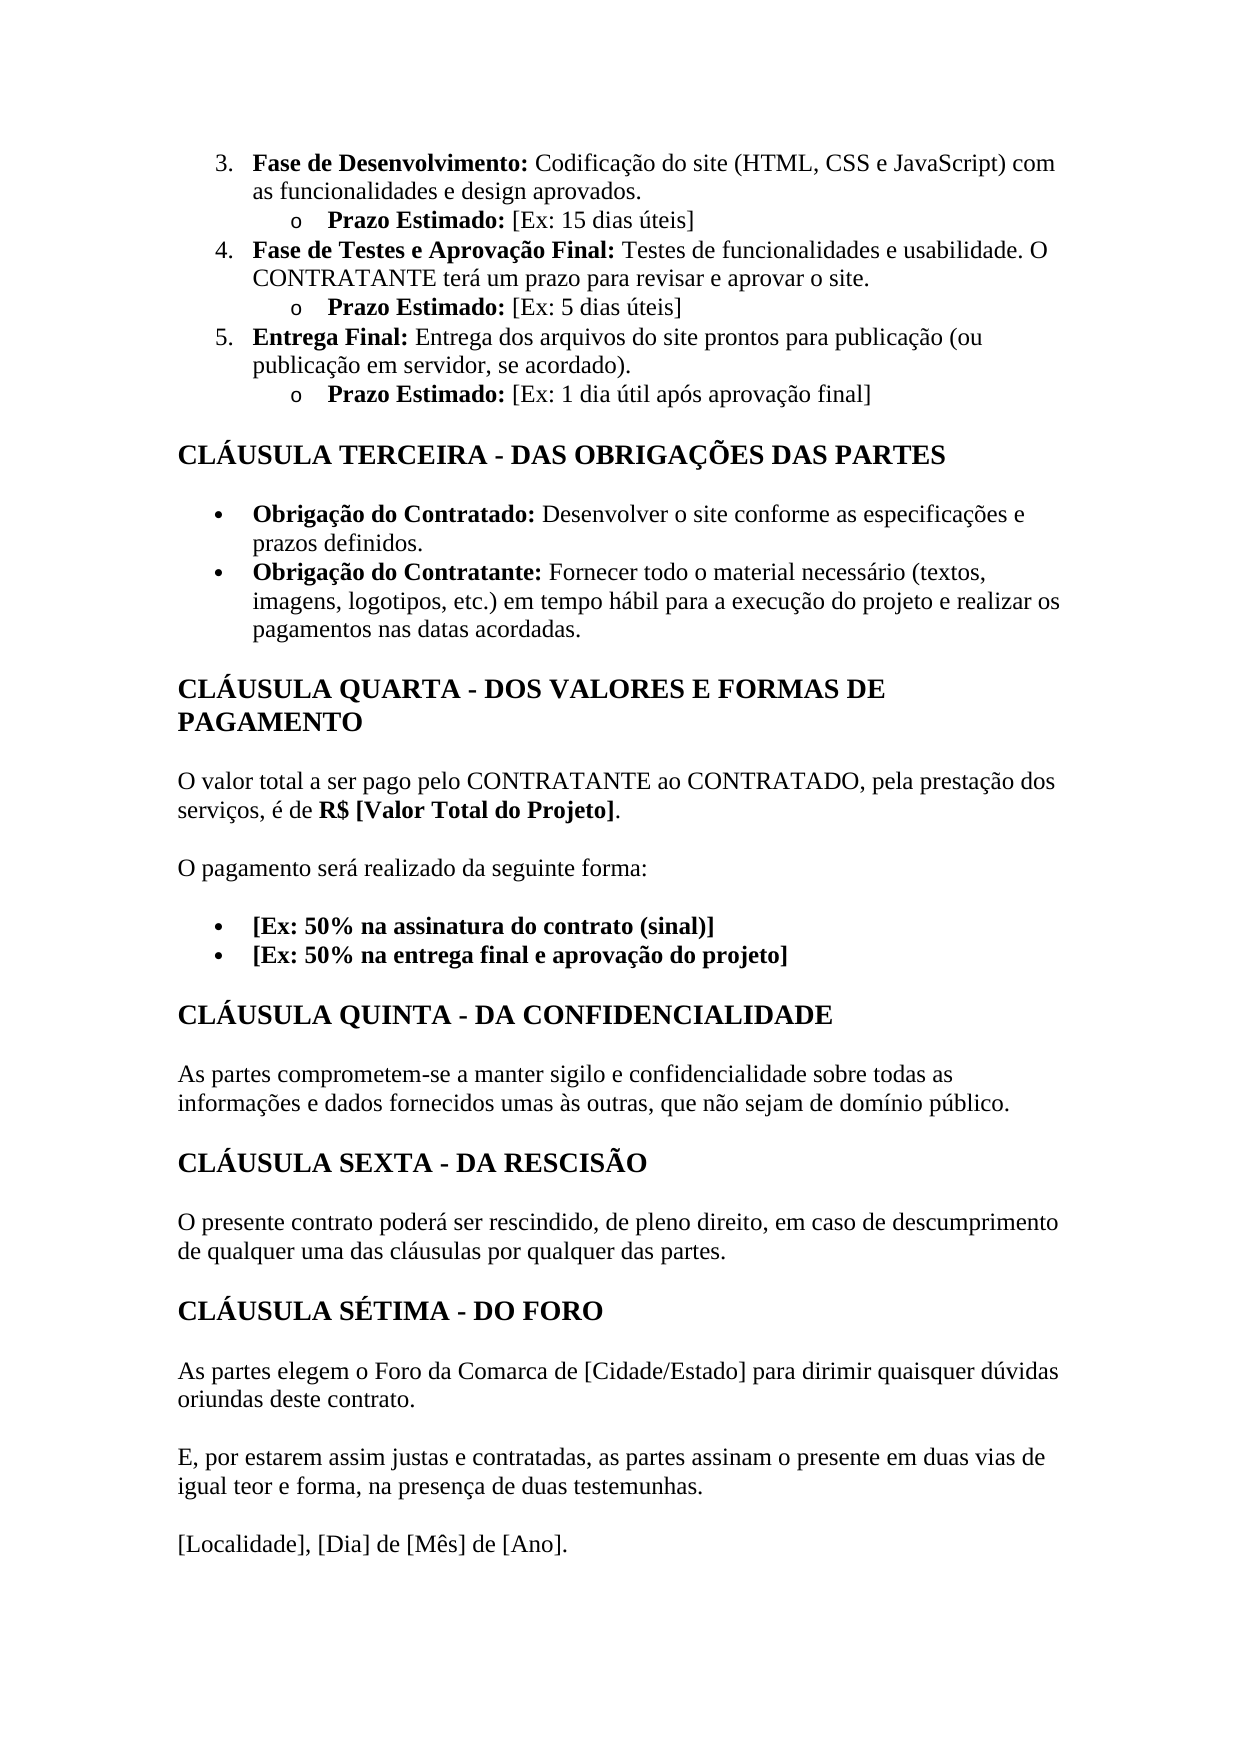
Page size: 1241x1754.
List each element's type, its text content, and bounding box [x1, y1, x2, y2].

list Prazo Estimado: [Ex: 5 dias úteis] [290, 292, 1063, 322]
text CLÁUSULA SÉTIMA - DO FORO [177, 1294, 1063, 1327]
list [Ex: 50% na entrega final e aprovação do projeto] [215, 940, 1063, 968]
list Fase de Testes e Aprovação Final: Testes de funcionalidades e usabilidade. O CONTRATANTE terá um prazo para revisar e aprovar o site. [215, 235, 1063, 292]
text [Localidade], [Dia] de [Mês] de [Ano]. [177, 1529, 1063, 1558]
text As partes elegem o Foro da Comarca de [Cidade/Estado] para dirimir quaisquer dúvidas oriundas deste contrato. [177, 1356, 1063, 1413]
list Prazo Estimado: [Ex: 1 dia útil após aprovação final] [290, 379, 1063, 409]
text CLÁUSULA QUINTA - DA CONFIDENCIALIDADE [177, 998, 1063, 1030]
list Prazo Estimado: [Ex: 15 dias úteis] [290, 205, 1063, 235]
text O valor total a ser pago pelo CONTRATANTE ao CONTRATADO, pela prestação dos serviços, é de R$ [Valor Total do Projeto]. [177, 766, 1063, 824]
text CLÁUSULA QUARTA - DOS VALORES E FORMAS DE PAGAMENTO [177, 672, 1063, 737]
text As partes comprometem-se a manter sigilo e confidencialidade sobre todas as informações e dados fornecidos umas às outras, que não sejam de domínio público. [177, 1059, 1063, 1117]
text O presente contrato poderá ser rescindido, de pleno direito, em caso de descumprimento de qualquer uma das cláusulas por qualquer das partes. [177, 1207, 1063, 1265]
text CLÁUSULA SEXTA - DA RESCISÃO [177, 1146, 1063, 1178]
list [Ex: 50% na assinatura do contrato (sinal)] [215, 911, 1063, 940]
text E, por estarem assim justas e contratadas, as partes assinam o presente em duas vias de igual teor e forma, na presença de duas testemunhas. [177, 1442, 1063, 1500]
text O pagamento será realizado da seguinte forma: [177, 853, 1063, 882]
list Entrega Final: Entrega dos arquivos do site prontos para publicação (ou publicação em servidor, se acordado). [215, 322, 1063, 379]
list Obrigação do Contratante: Fornecer todo o material necessário (textos, imagens, logotipos, etc.) em tempo hábil para a execução do projeto e realizar os pagamentos nas datas acordadas. [215, 557, 1063, 643]
text CLÁUSULA TERCEIRA - DAS OBRIGAÇÕES DAS PARTES [177, 438, 1063, 470]
list Obrigação do Contratado: Desenvolver o site conforme as especificações e prazos definidos. [215, 499, 1063, 557]
list Fase de Desenvolvimento: Codificação do site (HTML, CSS e JavaScript) com as funcionalidades e design aprovados. [215, 148, 1063, 205]
